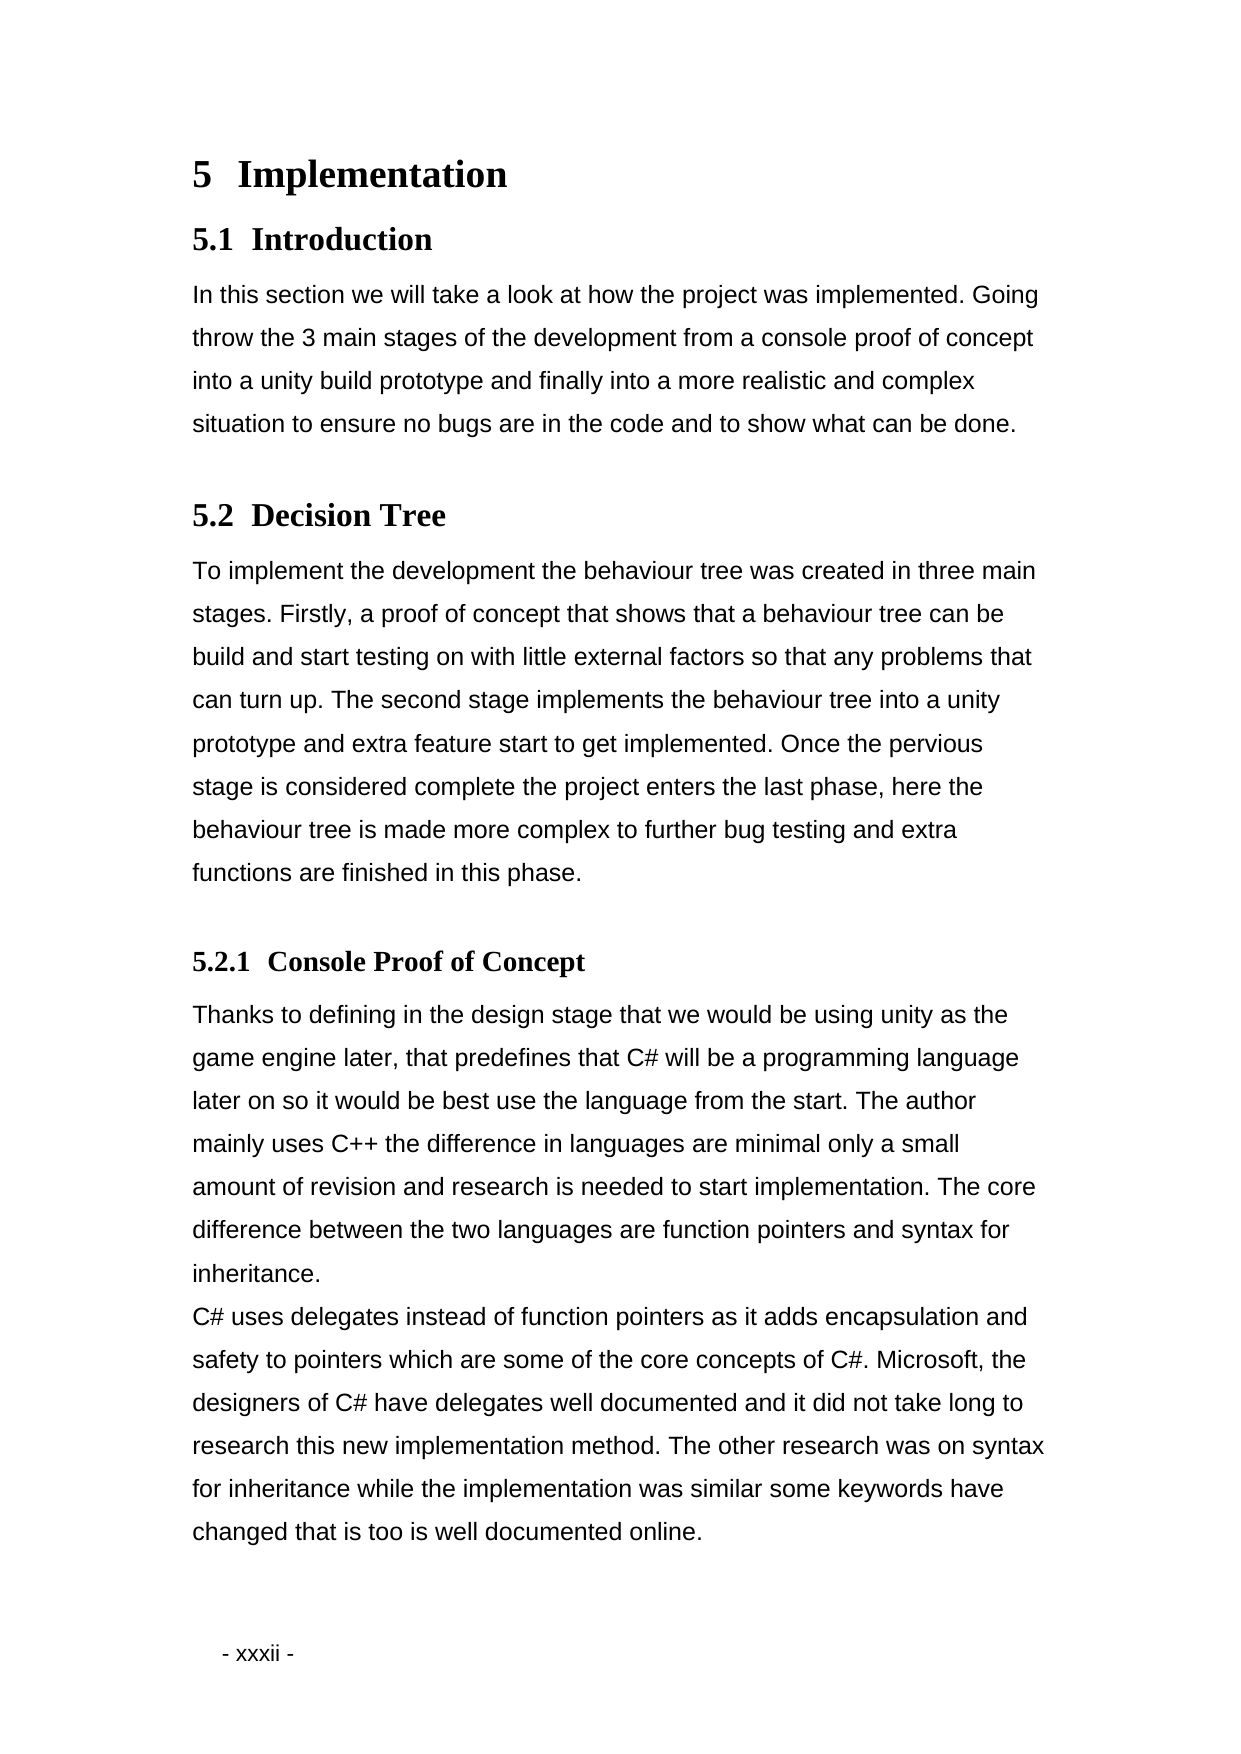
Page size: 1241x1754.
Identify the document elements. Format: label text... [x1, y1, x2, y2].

text Thanks to defining in the design stage that we would be using unity as the game engine later, that predefines that C# will be a programming language later on so it would be best use the language from the start. The author mainly uses C++ the difference in languages are minimal only a small amount of revision and research is needed to start implementation. The core difference between the two languages are function pointers and syntax for inheritance. [192, 1000, 1048, 1287]
text To implement the development the behaviour tree was created in three main stages. Firstly, a proof of concept that shows that a behaviour tree can be build and start testing on with little external factors so that any problems that can turn up. The second stage implements the behaviour tree into a unity prototype and extra feature start to get implemented. Once the pervious stage is considered complete the project enters the last phase, here the behaviour tree is made more complex to further bug testing and extra functions are finished in this phase. [192, 556, 1048, 887]
subtitle Console Proof of Concept [192, 944, 1048, 978]
text In this section we will take a look at how the project was implemented. Going throw the 3 main stages of the development from a console proof of concept into a unity build prototype and finally into a more realistic and complex situation to ensure no bugs are in the code and to show what can be done. [192, 279, 1048, 438]
subtitle Decision Tree [192, 495, 1048, 533]
subtitle Introduction [192, 219, 1048, 257]
text C# uses delegates instead of function pointers as it adds encapsulation and safety to pointers which are some of the core concepts of C#. Microsoft, the designers of C# have delegates well documented and it did not take long to research this new implementation method. The other research was on syntax for inheritance while the implementation was similar some keywords have changed that is too is well documented online. [192, 1302, 1048, 1546]
subtitle Implementation [192, 150, 1048, 196]
